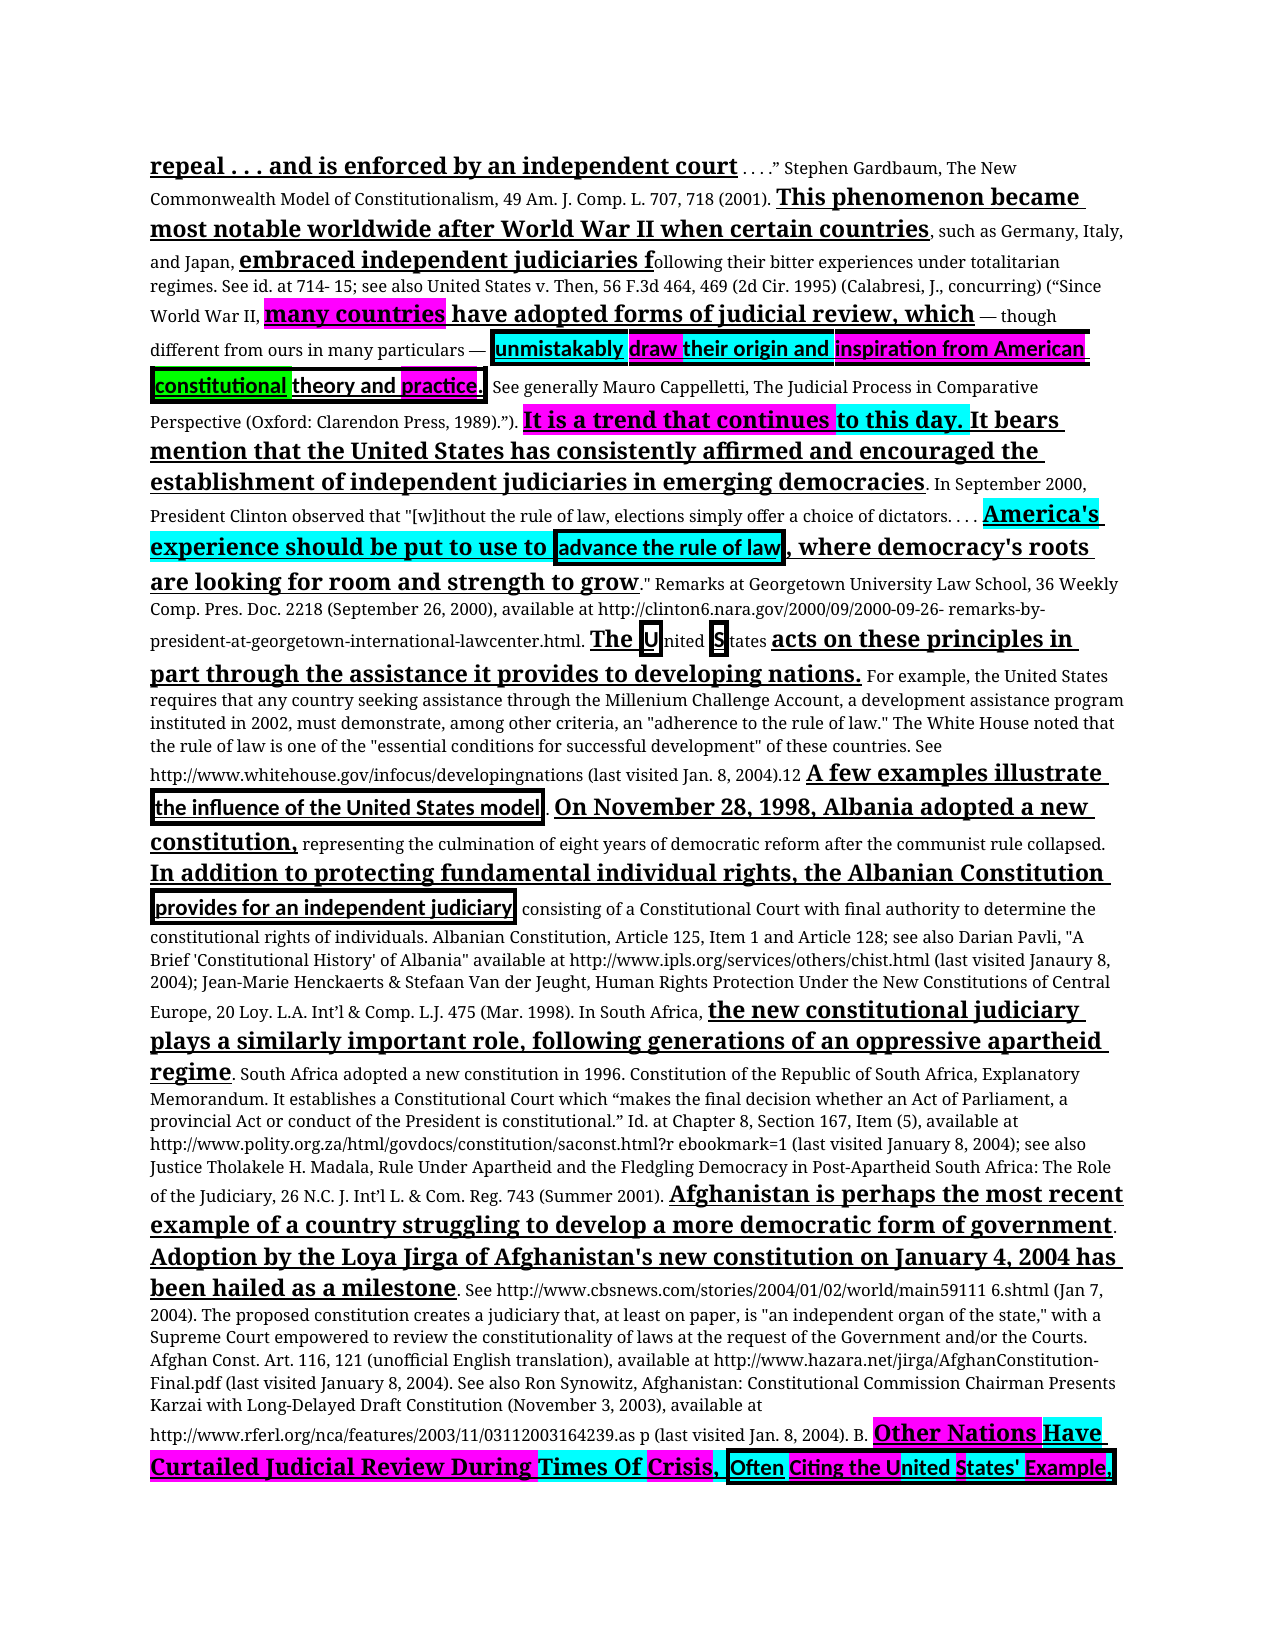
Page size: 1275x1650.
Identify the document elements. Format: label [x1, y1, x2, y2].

text [150, 150, 1125, 1485]
